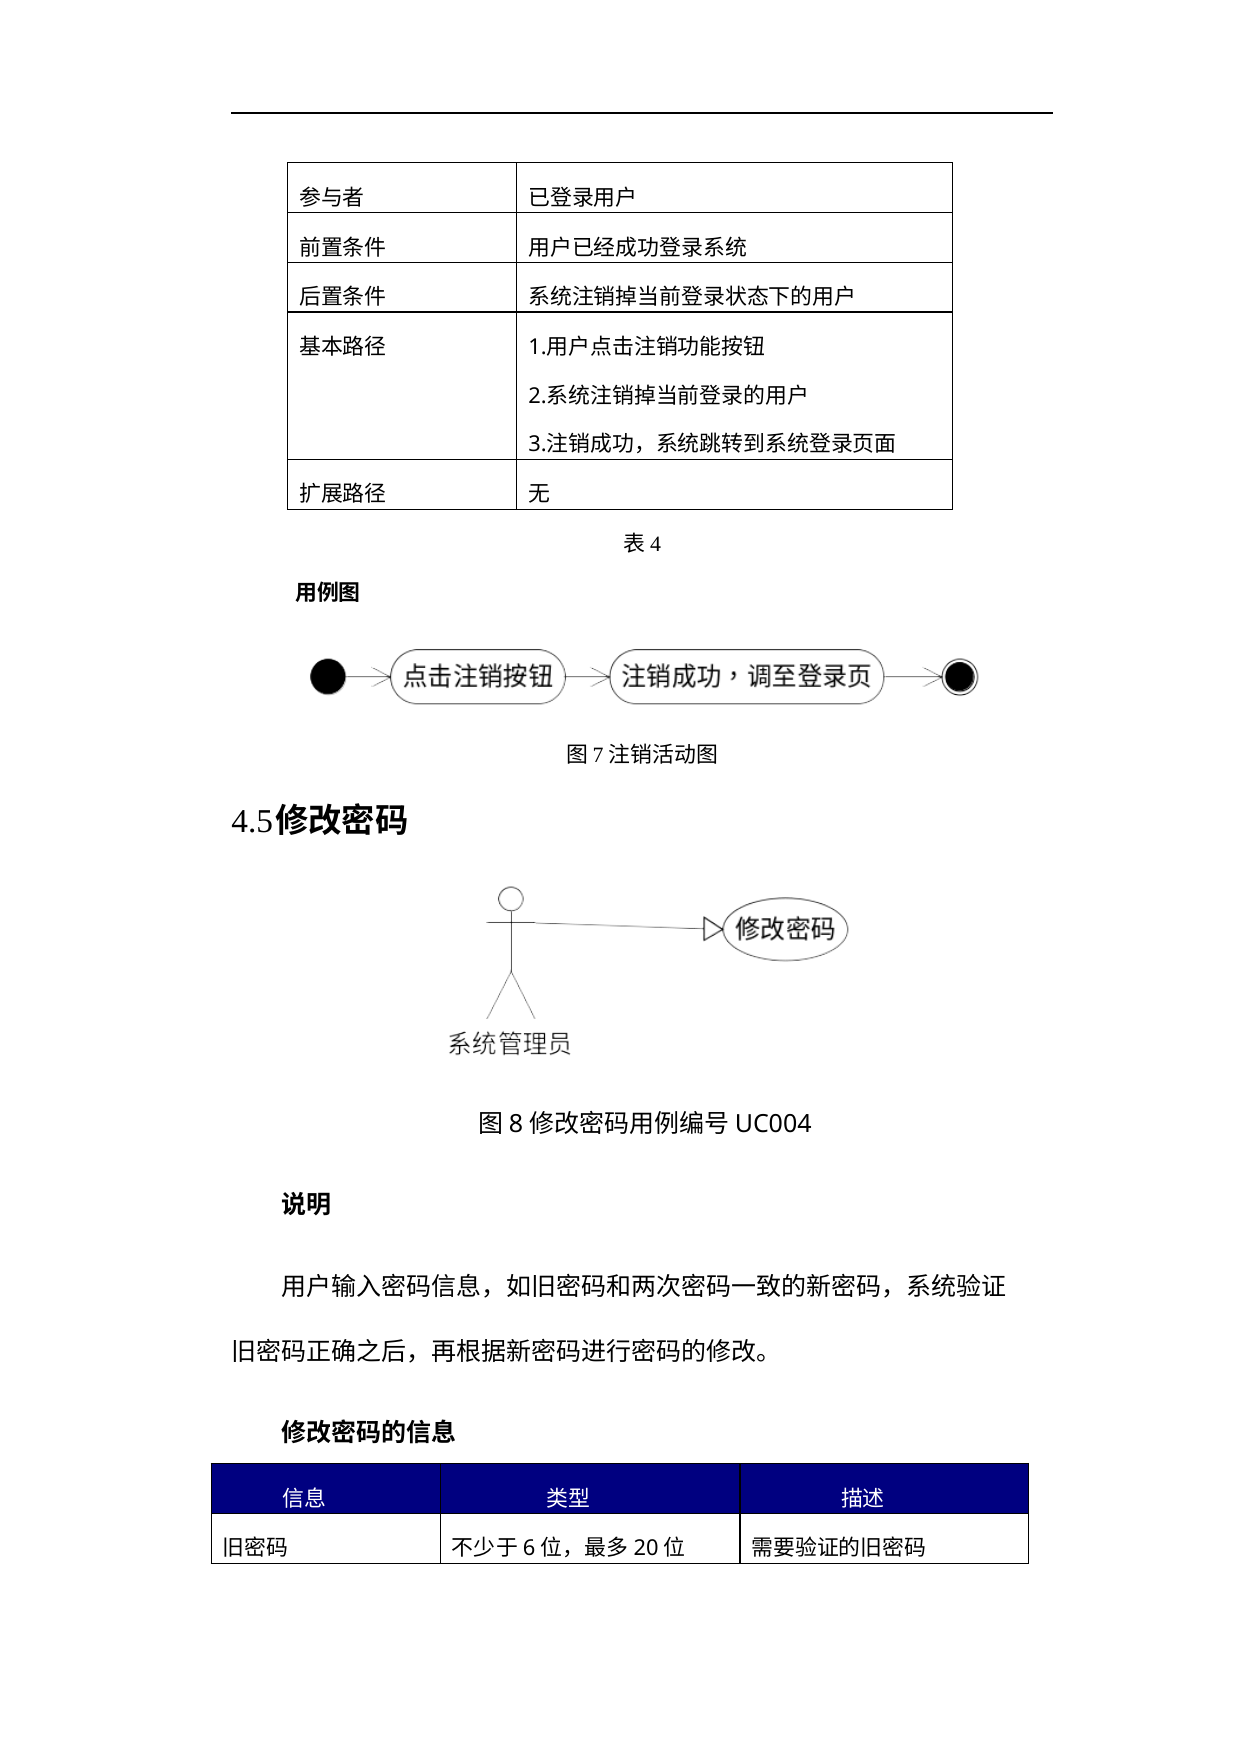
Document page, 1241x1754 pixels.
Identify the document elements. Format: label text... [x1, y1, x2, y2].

table_header 信息 [212, 1464, 440, 1513]
table_cell 前置条件 [288, 213, 516, 262]
text 修改密码的信息 [231, 1398, 1009, 1463]
table_cell 已登录用户 [517, 163, 952, 212]
table_cell 系统注销掉当前登录状态下的用户 [517, 263, 952, 311]
table_cell 用户已经成功登录系统 [517, 213, 952, 262]
table_cell 扩展路径 [288, 460, 516, 508]
table_cell 旧密码 [212, 1514, 440, 1562]
text 用户输入密码信息，如旧密码和两次密码一致的新密码，系统验证旧密码正确之后，再根据新密码进行密码的修改。 [231, 1252, 1009, 1382]
table_cell 无 [517, 460, 952, 508]
table_header 类型 [441, 1464, 739, 1513]
text 说明 [231, 1170, 1009, 1235]
table_header 描述 [741, 1464, 1028, 1513]
table_cell 不少于6位，最多20位的字符 [441, 1514, 739, 1562]
text 图7 注销活动图 [231, 737, 1009, 769]
subtitle 修改密码 [231, 786, 1009, 851]
table_cell 参与者 [288, 163, 516, 212]
table_cell 后置条件 [288, 263, 516, 311]
table_cell 基本路径 [288, 313, 516, 459]
text 表4 [231, 526, 1009, 558]
table_cell 1.用户点击注销功能按钮 2.系统注销掉当前登录的用户 3.注销成功，系统跳转到系统登录页面 [517, 313, 952, 459]
table_cell 需要验证的旧密码 [741, 1514, 1028, 1562]
text 图8 修改密码用例编号UC004 [231, 1089, 1009, 1154]
text 用例图 [231, 574, 1009, 607]
